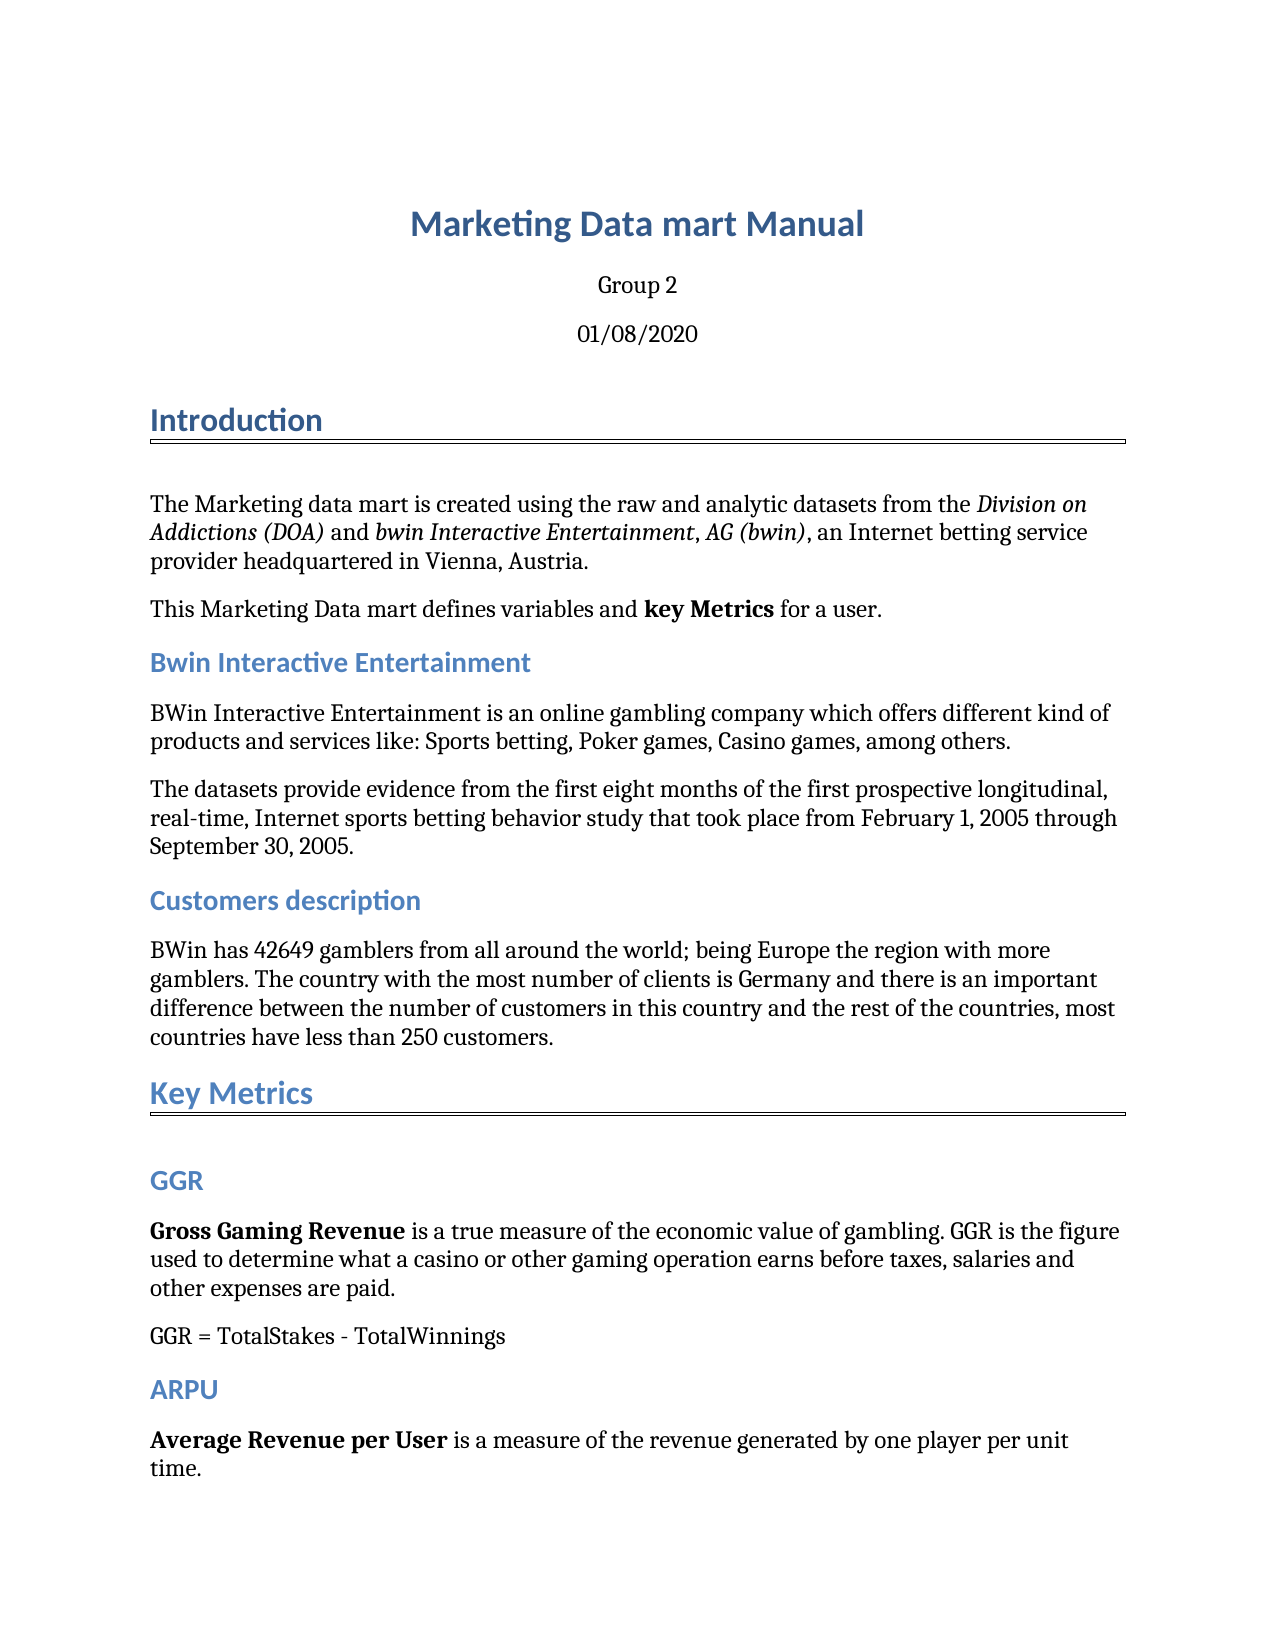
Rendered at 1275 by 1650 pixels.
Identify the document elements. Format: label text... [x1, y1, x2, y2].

text Group 2 [150, 271, 1125, 299]
text 01/08/2020 [150, 320, 1125, 349]
subtitle Introduction [150, 399, 1125, 439]
text BWin has 42649 gamblers from all around the world; being Europe the region with more gamblers. The country with the most number of clients is Germany and there is an important difference between the number of customers in this country and the rest of the countries, most countries have less than 250 customers. [150, 936, 1125, 1051]
subtitle ARPU [150, 1371, 1125, 1407]
text The datasets provide evidence from the first eight months of the first prospective longitudinal, real-time, Internet sports betting behavior study that took place from February 1, 2005 through September 30, 2005. [150, 775, 1125, 861]
text Average Revenue per User is a measure of the revenue generated by one player per unit time. [150, 1426, 1125, 1483]
subtitle GGR [150, 1162, 1125, 1198]
text GGR = TotalStakes - TotalWinnings [150, 1322, 1125, 1350]
text This Marketing Data mart defines variables and key Metrics for a user. [150, 594, 1125, 623]
text BWin Interactive Entertainment is an online gambling company which offers different kind of products and services like: Sports betting, Poker games, Casino games, among others. [150, 698, 1125, 756]
subtitle Customers description [150, 882, 1125, 917]
text Gross Gaming Revenue is a true measure of the economic value of gambling. GGR is the figure used to determine what a casino or other gaming operation earns before taxes, salaries and other expenses are paid. [150, 1217, 1125, 1303]
title Marketing Data mart Manual [150, 200, 1125, 246]
subtitle Key Metrics [150, 1072, 1125, 1112]
subtitle Bwin Interactive Entertainment [150, 644, 1125, 680]
text The Marketing data mart is created using the raw and analytic datasets from the Division on Addictions (DOA) and bwin Interactive Entertainment, AG (bwin), an Internet betting service provider headquartered in Vienna, Austria. [150, 489, 1125, 576]
